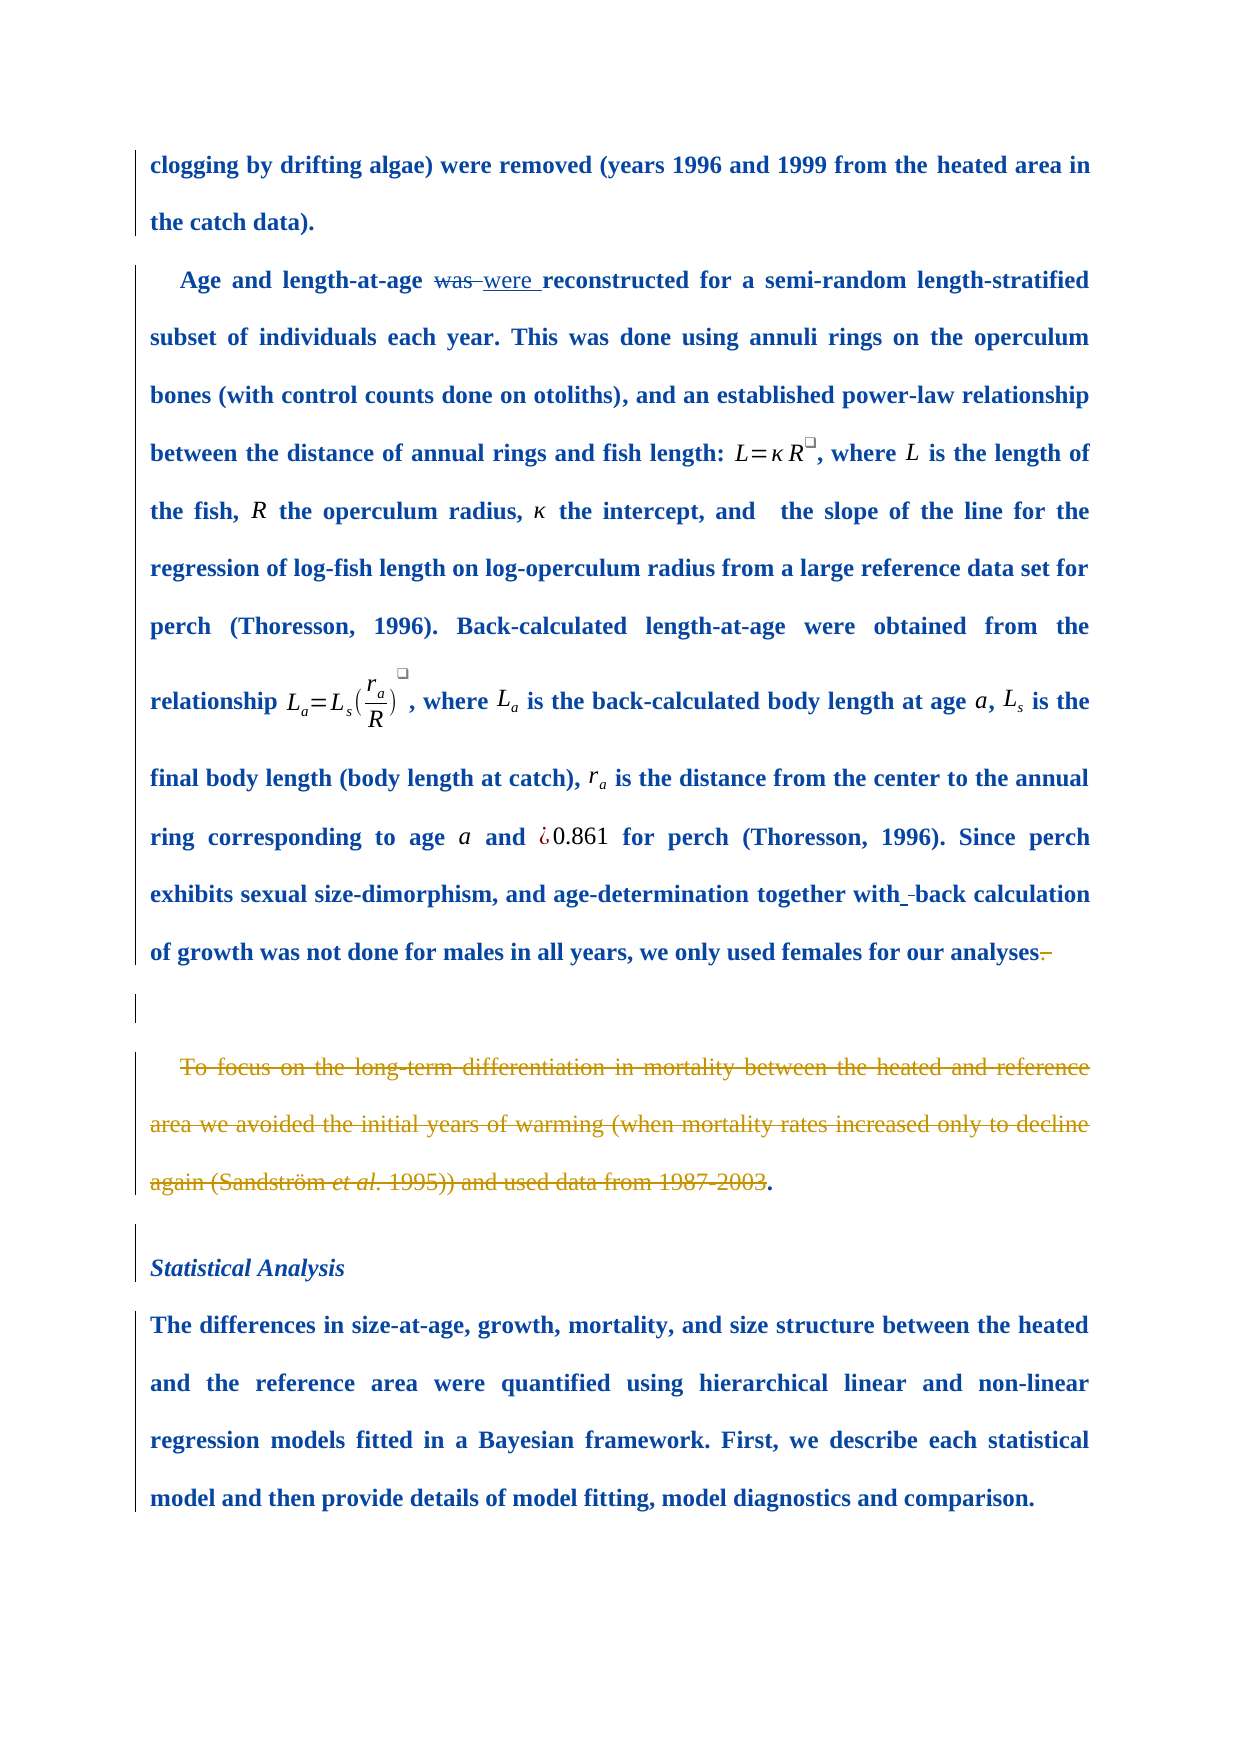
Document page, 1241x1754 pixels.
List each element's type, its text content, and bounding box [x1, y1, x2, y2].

text . [150, 1126, 1090, 1195]
text . [150, 1052, 1090, 1125]
text Age and length-at-age reconstructed for a semi-random length-stratified subset of individuals each year. This was done using annuli rings on the operculum bones (with control counts done on otoliths), and an established power-law relationship between the distance of annual rings and fish length: , where is the length of the fish, the operculum radius, the intercept, and the slope of the line for the regression of log-fish length on log-operculum radius from a large reference data set for perch (Thoresson, 1996). Back-calculated length-at-age were obtained from the relationship , where is the back-calculated body length at age , is the final body length (body length at catch), is the distance from the center to the annual ring corresponding to age and for perch (Thoresson, 1996). Since perch exhibits sexual size-dimorphism, and age-determination back calculation of growth was not done for males in all years, we only used females for our analyses [150, 265, 1090, 965]
text Statistical Analysis [150, 1253, 1090, 1282]
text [150, 150, 1090, 236]
text The differences in size-at-age, growth, mortality, and size structure between the heated and the reference area were quantified using hierarchical linear and non-linear regression models fitted in a Bayesian framework. First, we describe each statistical model and then provide details of model fitting, model diagnostics and comparison. [150, 1311, 1090, 1512]
